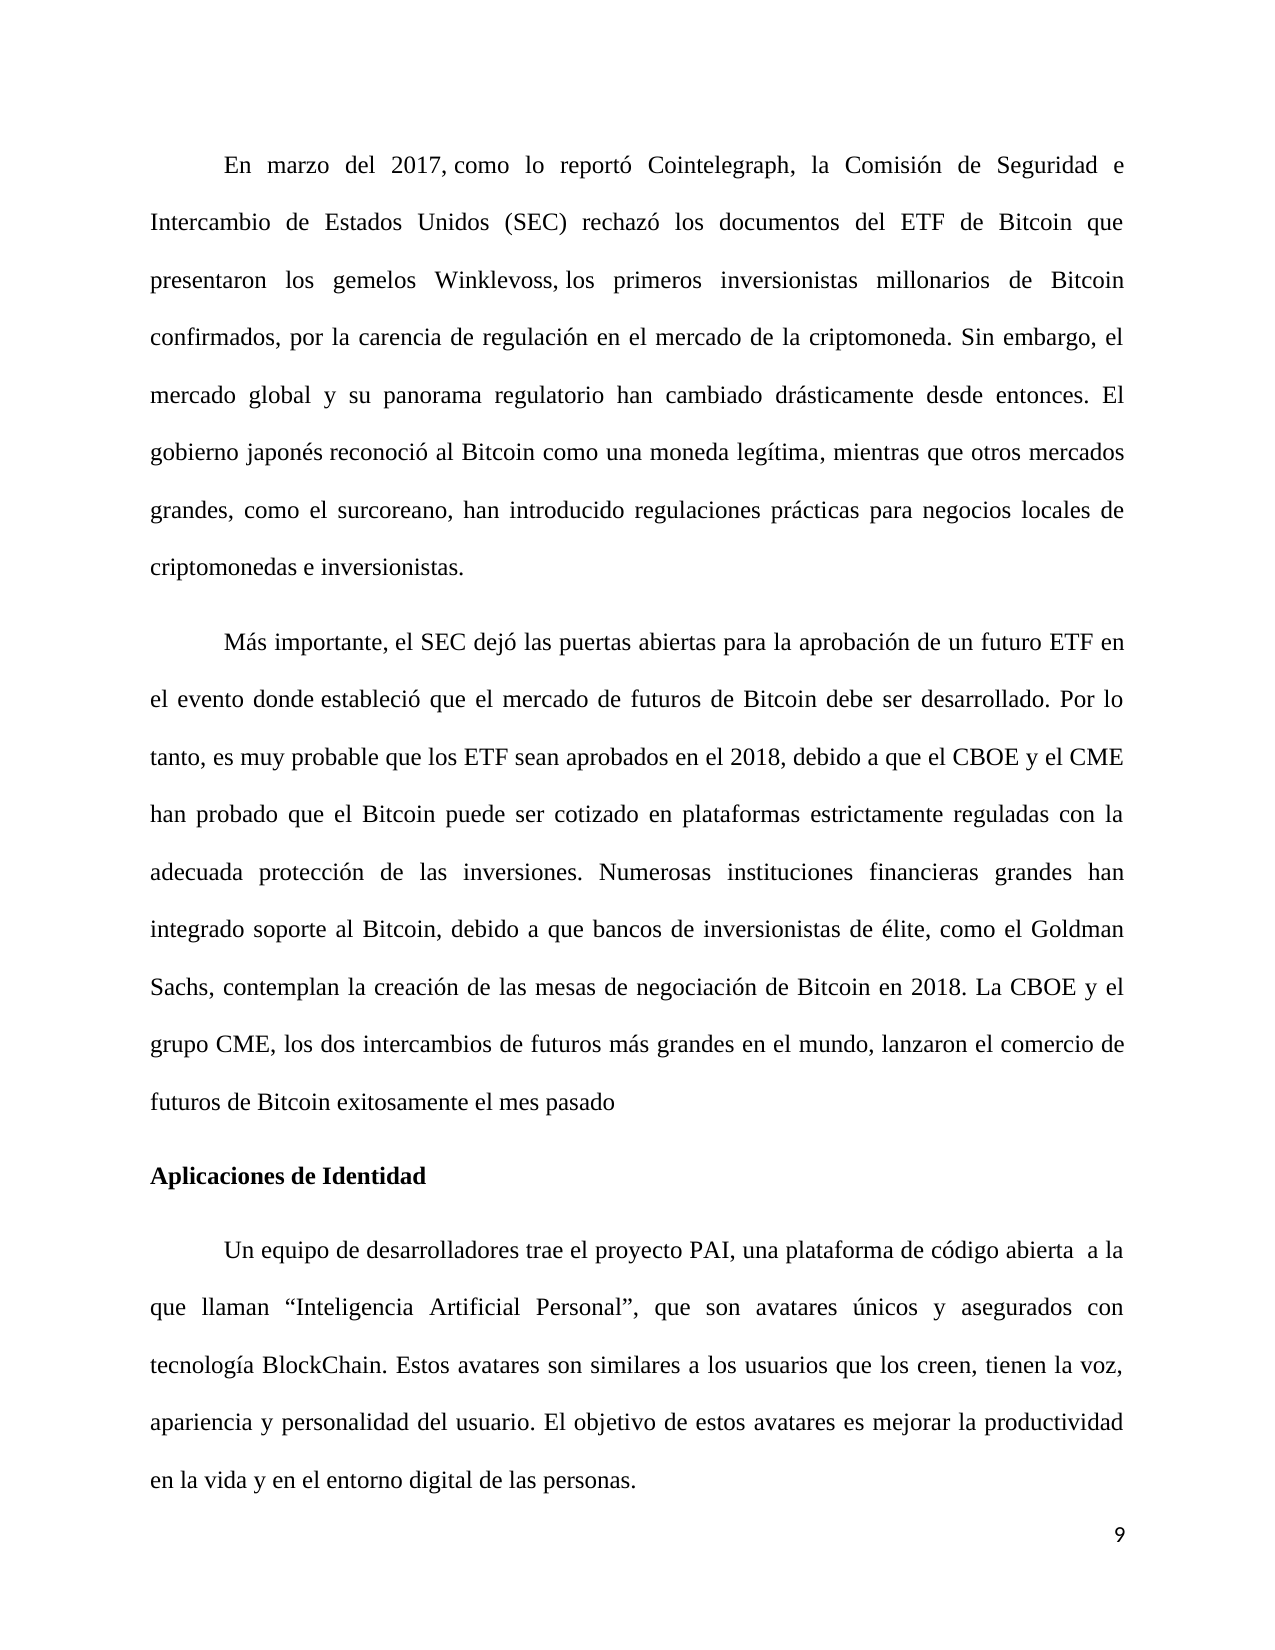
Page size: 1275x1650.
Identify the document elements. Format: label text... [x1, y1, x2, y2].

text Más importante, el SEC dejó las puertas abiertas para la aprobación de un futuro ETF en el evento donde estableció que el mercado de futuros de Bitcoin debe ser desarrollado. Por lo tanto, es muy probable que los ETF sean aprobados en el 2018, debido a que el CBOE y el CME han probado que el Bitcoin puede ser cotizado en plataformas estrictamente reguladas con la adecuada protección de las inversiones. Numerosas instituciones financieras grandes han integrado soporte al Bitcoin, debido a que bancos de inversionistas de élite, como el Goldman Sachs, contemplan la creación de las mesas de negociación de Bitcoin en 2018. La CBOE y el grupo CME, los dos intercambios de futuros más grandes en el mundo, lanzaron el comercio de futuros de Bitcoin exitosamente el mes pasado [150, 627, 1125, 1115]
text Un equipo de desarrolladores trae el proyecto PAI, una plataforma de código abierta a la que llaman “Inteligencia Artificial Personal”, que son avatares únicos y asegurados con tecnología BlockChain. Estos avatares son similares a los usuarios que los creen, tienen la voz, apariencia y personalidad del usuario. El objetivo de estos avatares es mejorar la productividad en la vida y en el entorno digital de las personas. [150, 1235, 1125, 1494]
text En marzo del 2017, como lo reportó Cointelegraph, la Comisión de Seguridad e Intercambio de Estados Unidos (SEC) rechazó los documentos del ETF de Bitcoin que presentaron los gemelos Winklevoss, los primeros inversionistas millonarios de Bitcoin confirmados, por la carencia de regulación en el mercado de la criptomoneda. Sin embargo, el mercado global y su panorama regulatorio han cambiado drásticamente desde entonces. El gobierno japonés reconoció al Bitcoin como una moneda legítima, mientras que otros mercados grandes, como el surcoreano, han introducido regulaciones prácticas para negocios locales de criptomonedas e inversionistas. [150, 150, 1125, 581]
text Aplicaciones de Identidad [150, 1161, 1125, 1189]
